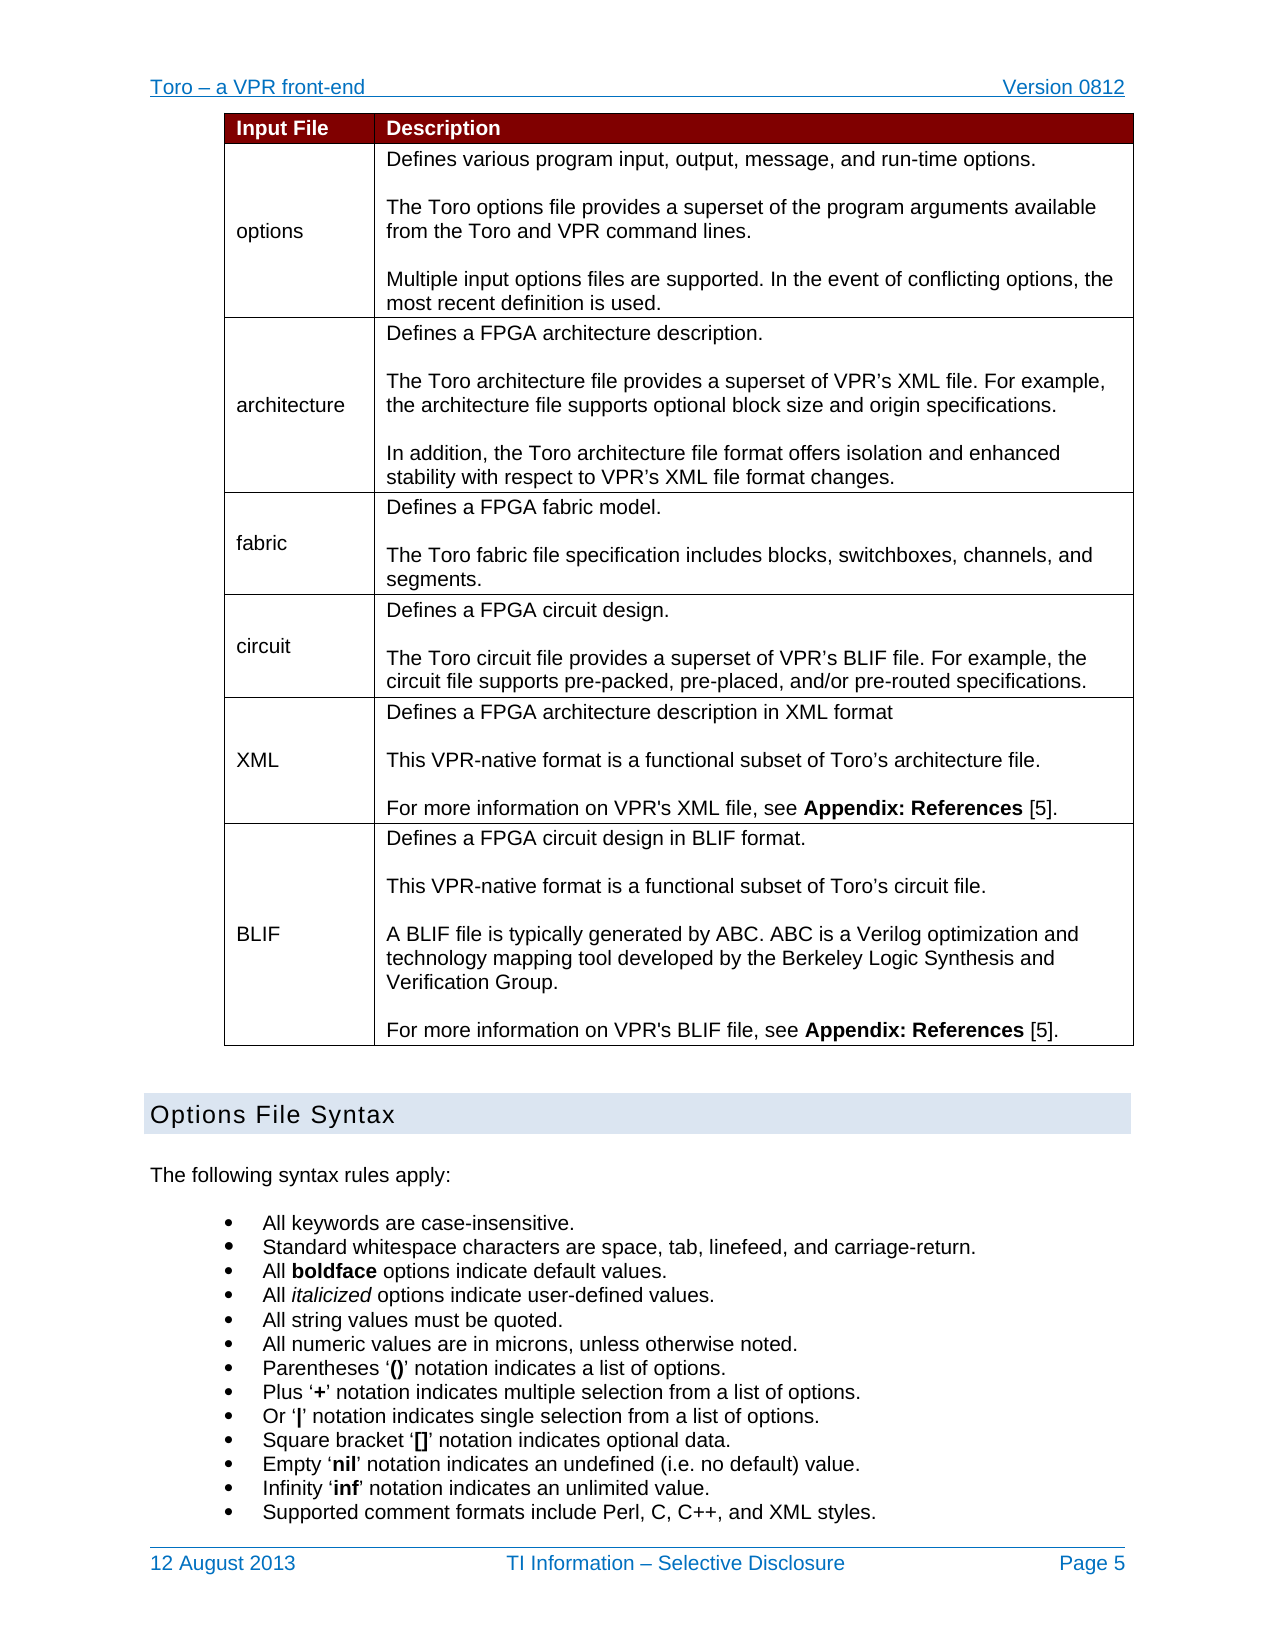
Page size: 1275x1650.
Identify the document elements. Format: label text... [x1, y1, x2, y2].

table_cell architecture [225, 318, 374, 492]
list All numeric values are in microns, unless otherwise noted. [225, 1331, 1125, 1356]
text The following syntax rules apply: [150, 1163, 1125, 1187]
list All italicized options indicate user-defined values. [225, 1283, 1125, 1307]
list Empty ‘nil’ notation indicates an undefined (i.e. no default) value. [225, 1452, 1125, 1476]
list Plus ‘+’ notation indicates multiple selection from a list of options. [225, 1379, 1125, 1404]
table_cell Defines a FPGA architecture description. The Toro architecture file provides a superset of VPR’s XML file. For example, the architecture file supports optional block size and origin specifications. In addition, the Toro architecture file format offers isolation and enhanced stability with respect to VPR’s XML file format changes. [375, 318, 1133, 492]
list Square bracket ‘[]’ notation indicates optional data. [225, 1428, 1125, 1452]
table_cell Defines a FPGA fabric model. The Toro fabric file specification includes blocks, switchboxes, channels, and segments. [375, 493, 1133, 594]
list Infinity ‘inf’ notation indicates an unlimited value. [225, 1476, 1125, 1500]
table_cell Defines a FPGA circuit design in BLIF format. This VPR-native format is a functional subset of Toro’s circuit file. A BLIF file is typically generated by ABC. ABC is a Verilog optimization and technology mapping tool developed by the Berkeley Logic Synthesis and Verification Group. For more information on VPR's BLIF file, see Appendix: References [5]. [375, 824, 1133, 1045]
list All keywords are case-insensitive. [225, 1211, 1125, 1235]
list Parentheses ‘()’ notation indicates a list of options. [225, 1356, 1125, 1379]
list All boldface options indicate default values. [225, 1259, 1125, 1283]
list All string values must be quoted. [225, 1307, 1125, 1331]
table_cell XML [225, 698, 374, 823]
table_cell options [225, 144, 374, 317]
table_cell BLIF [225, 824, 374, 1045]
list Or ‘|’ notation indicates single selection from a list of options. [225, 1404, 1125, 1428]
table_header Description [375, 114, 1133, 143]
list Standard whitespace characters are space, tab, linefeed, and carriage-return. [225, 1235, 1125, 1259]
table_header Input File [225, 114, 374, 143]
list Supported comment formats include Perl, C, C++, and XML styles. [225, 1500, 1125, 1524]
table_cell Defines a FPGA architecture description in XML format This VPR-native format is a functional subset of Toro’s architecture file. For more information on VPR's XML file, see Appendix: References [5]. [375, 698, 1133, 823]
table_cell circuit [225, 595, 374, 696]
table_cell Defines a FPGA circuit design. The Toro circuit file provides a superset of VPR’s BLIF file. For example, the circuit file supports pre-packed, pre-placed, and/or pre-routed specifications. [375, 595, 1133, 696]
subtitle Options File Syntax [150, 1100, 1125, 1128]
table_cell fabric [225, 493, 374, 594]
table_cell Defines various program input, output, message, and run-time options. The Toro options file provides a superset of the program arguments available from the Toro and VPR command lines. Multiple input options files are supported. In the event of conflicting options, the most recent definition is used. [375, 144, 1133, 317]
